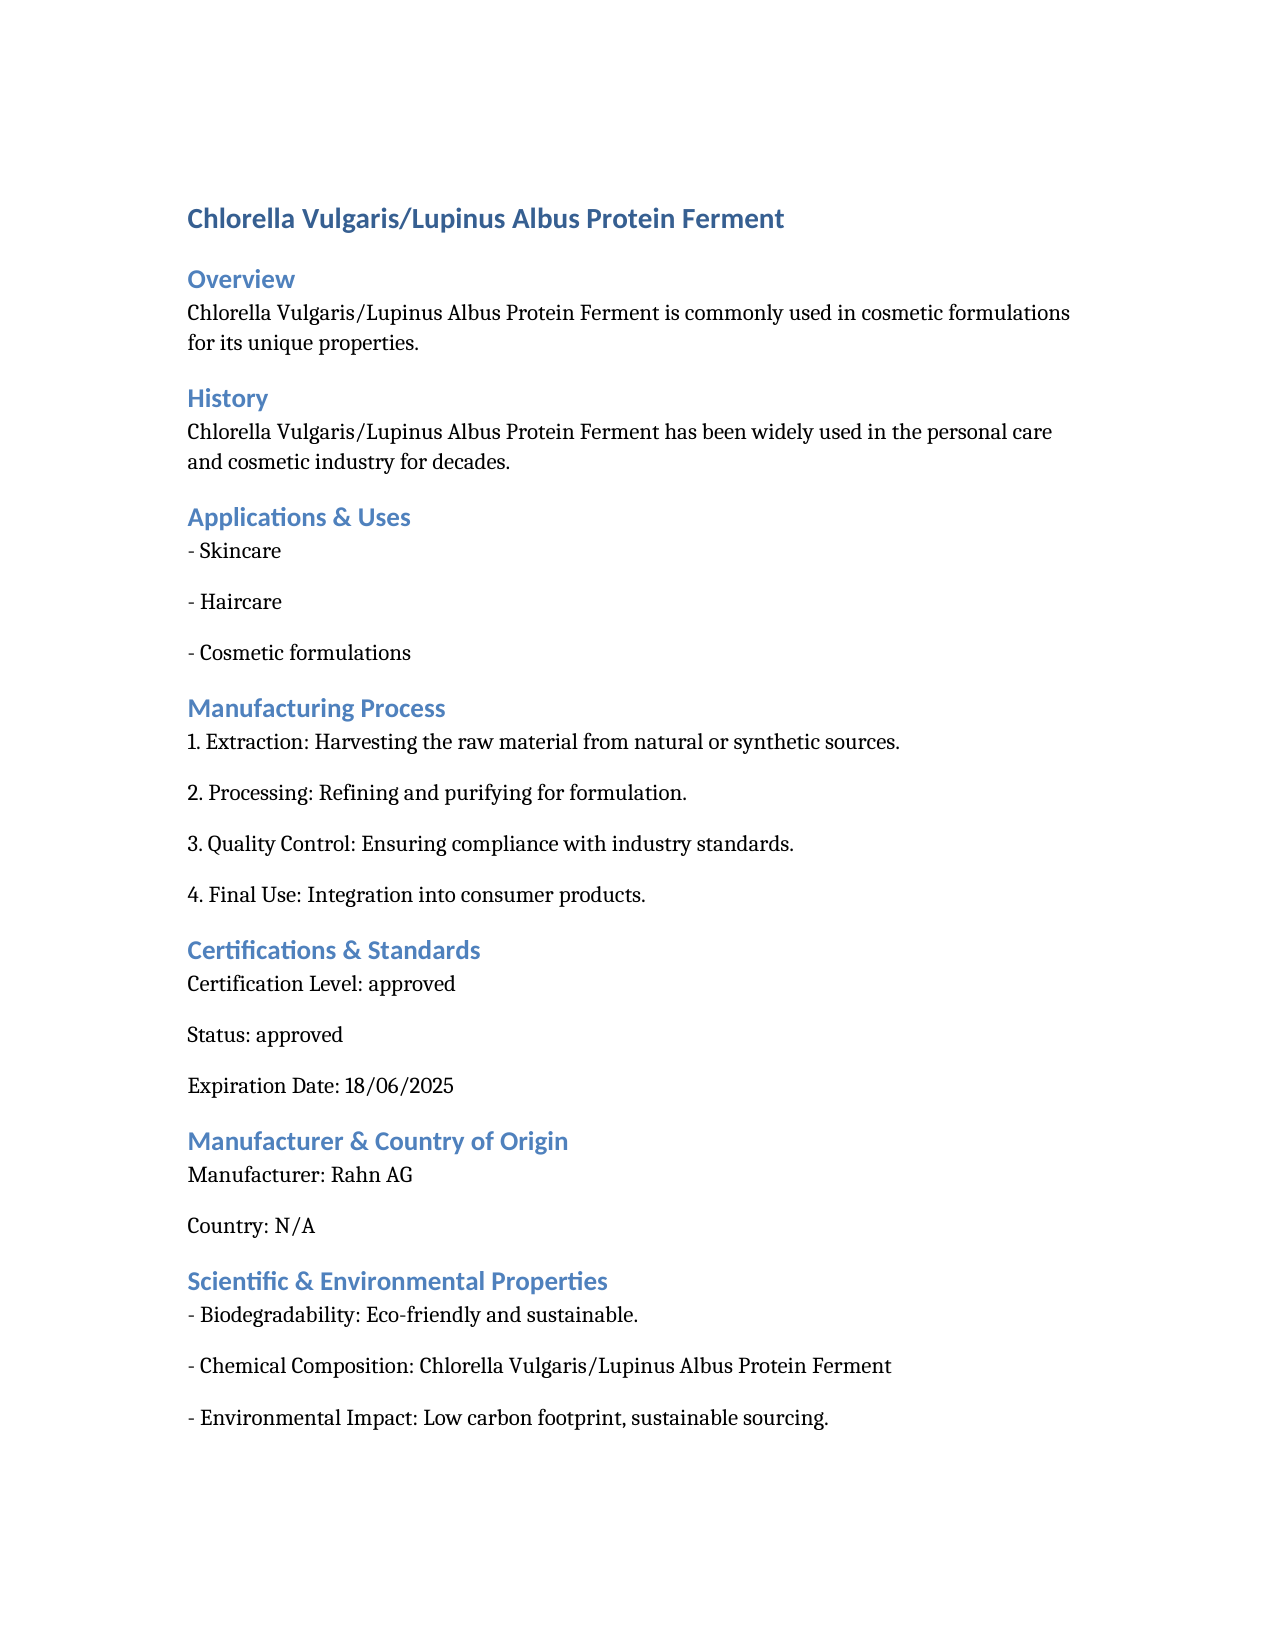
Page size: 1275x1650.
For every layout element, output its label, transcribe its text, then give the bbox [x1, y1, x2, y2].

text - Cosmetic formulations [187, 640, 1087, 666]
subtitle Chlorella Vulgaris/Lupinus Albus Protein Ferment [187, 200, 1087, 236]
text - Chemical Composition: Chlorella Vulgaris/Lupinus Albus Protein Ferment [187, 1353, 1087, 1379]
text Chlorella Vulgaris/Lupinus Albus Protein Ferment is commonly used in cosmetic formulations for its unique properties. [187, 300, 1087, 356]
text 1. Extraction: Harvesting the raw material from natural or synthetic sources. [187, 729, 1087, 755]
text Status: approved [187, 1022, 1087, 1048]
text Chlorella Vulgaris/Lupinus Albus Protein Ferment has been widely used in the personal care and cosmetic industry for decades. [187, 419, 1087, 475]
text - Biodegradability: Eco-friendly and sustainable. [187, 1302, 1087, 1328]
text Country: N/A [187, 1213, 1087, 1239]
subtitle Manufacturer & Country of Origin [187, 1124, 1087, 1157]
text Expiration Date: 18/06/2025 [187, 1073, 1087, 1099]
text - Haircare [187, 589, 1087, 615]
subtitle Scientific & Environmental Properties [187, 1264, 1087, 1297]
text Manufacturer: Rahn AG [187, 1162, 1087, 1188]
text 4. Final Use: Integration into consumer products. [187, 882, 1087, 908]
text 2. Processing: Refining and purifying for formulation. [187, 780, 1087, 806]
subtitle Applications & Uses [187, 500, 1087, 533]
subtitle History [187, 381, 1087, 414]
text - Environmental Impact: Low carbon footprint, sustainable sourcing. [187, 1404, 1087, 1431]
subtitle Manufacturing Process [187, 691, 1087, 724]
text Certification Level: approved [187, 971, 1087, 997]
subtitle Certifications & Standards [187, 933, 1087, 966]
text - Skincare [187, 538, 1087, 564]
text 3. Quality Control: Ensuring compliance with industry standards. [187, 831, 1087, 857]
subtitle Overview [187, 262, 1087, 295]
